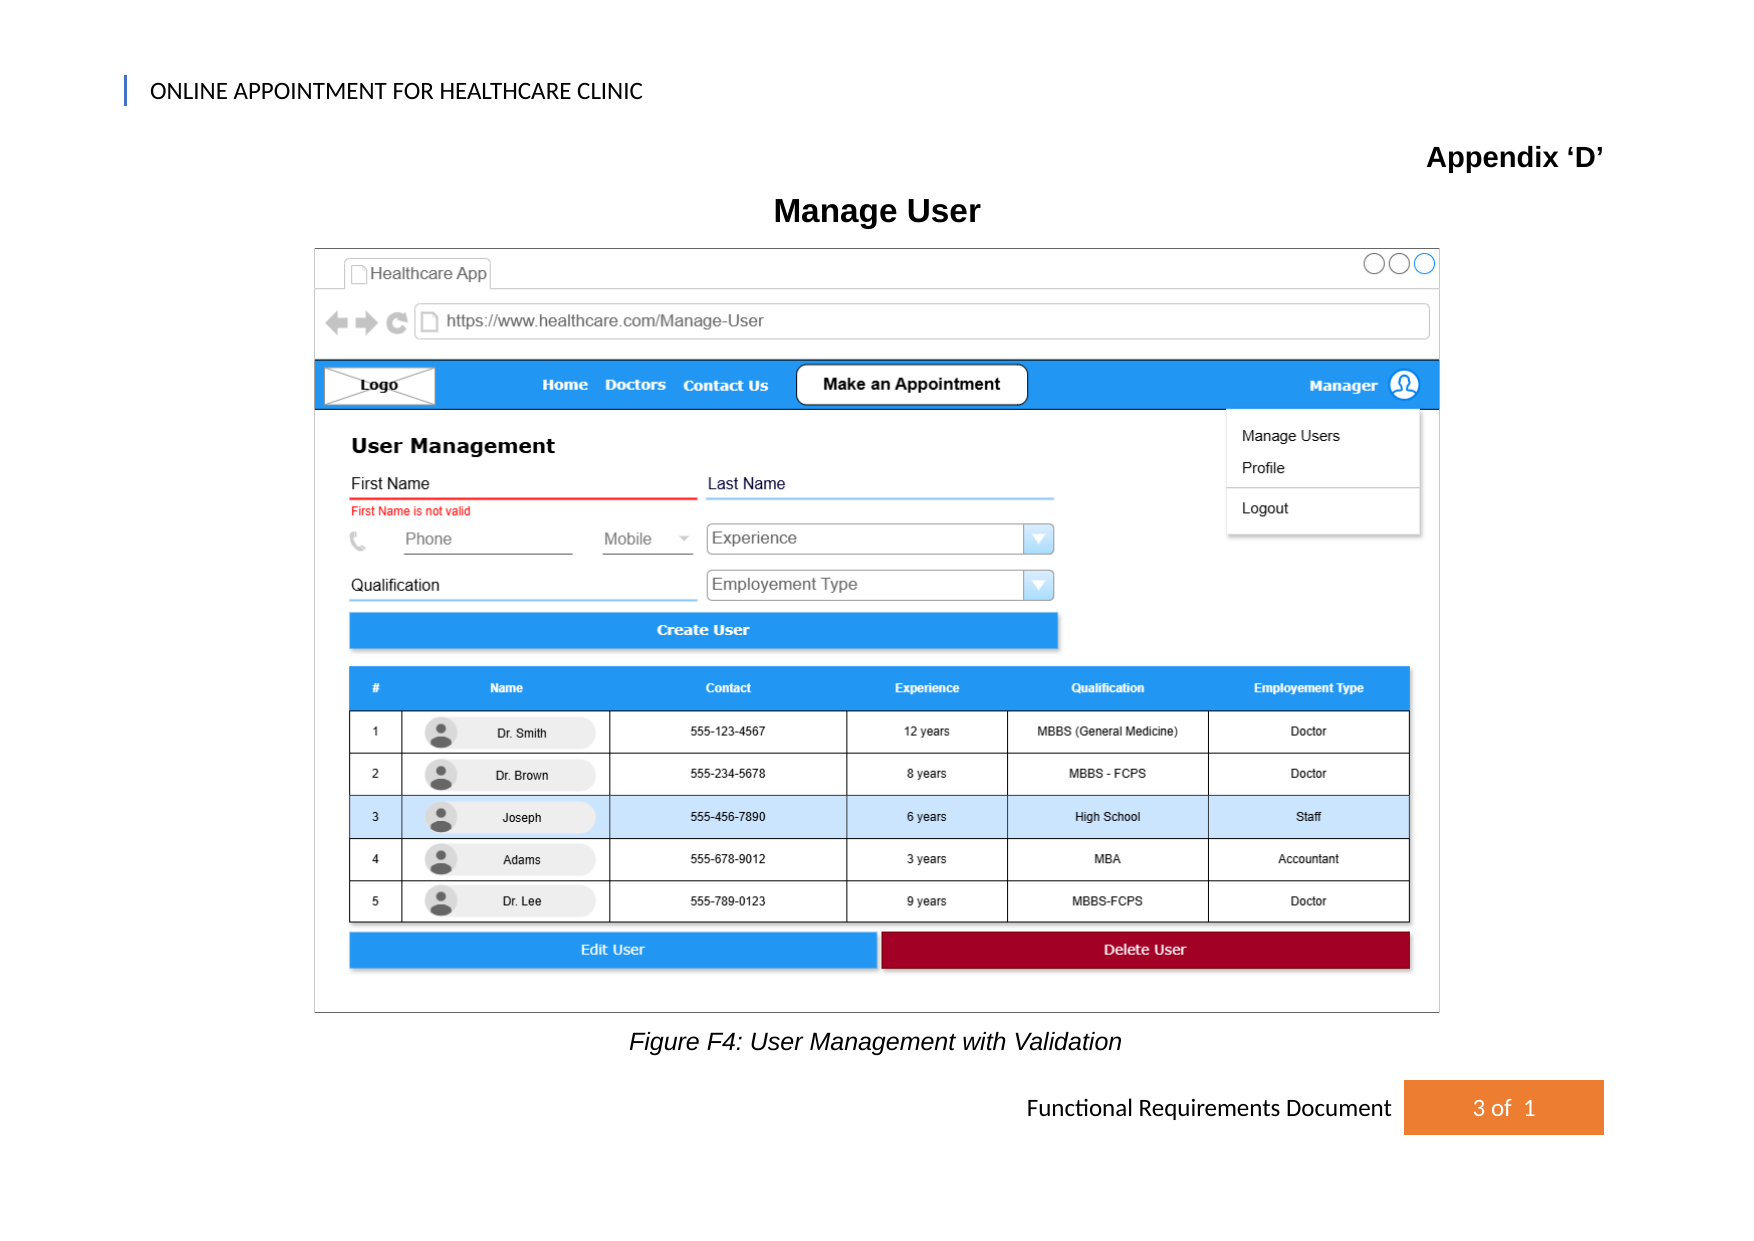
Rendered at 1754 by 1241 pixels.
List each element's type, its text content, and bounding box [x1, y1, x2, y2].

picture [314, 248, 1440, 1013]
list Manage User [150, 191, 1604, 229]
list Figure F4: User Management with Validation [150, 1027, 1604, 1056]
list Appendix ‘D’ [150, 141, 1604, 174]
